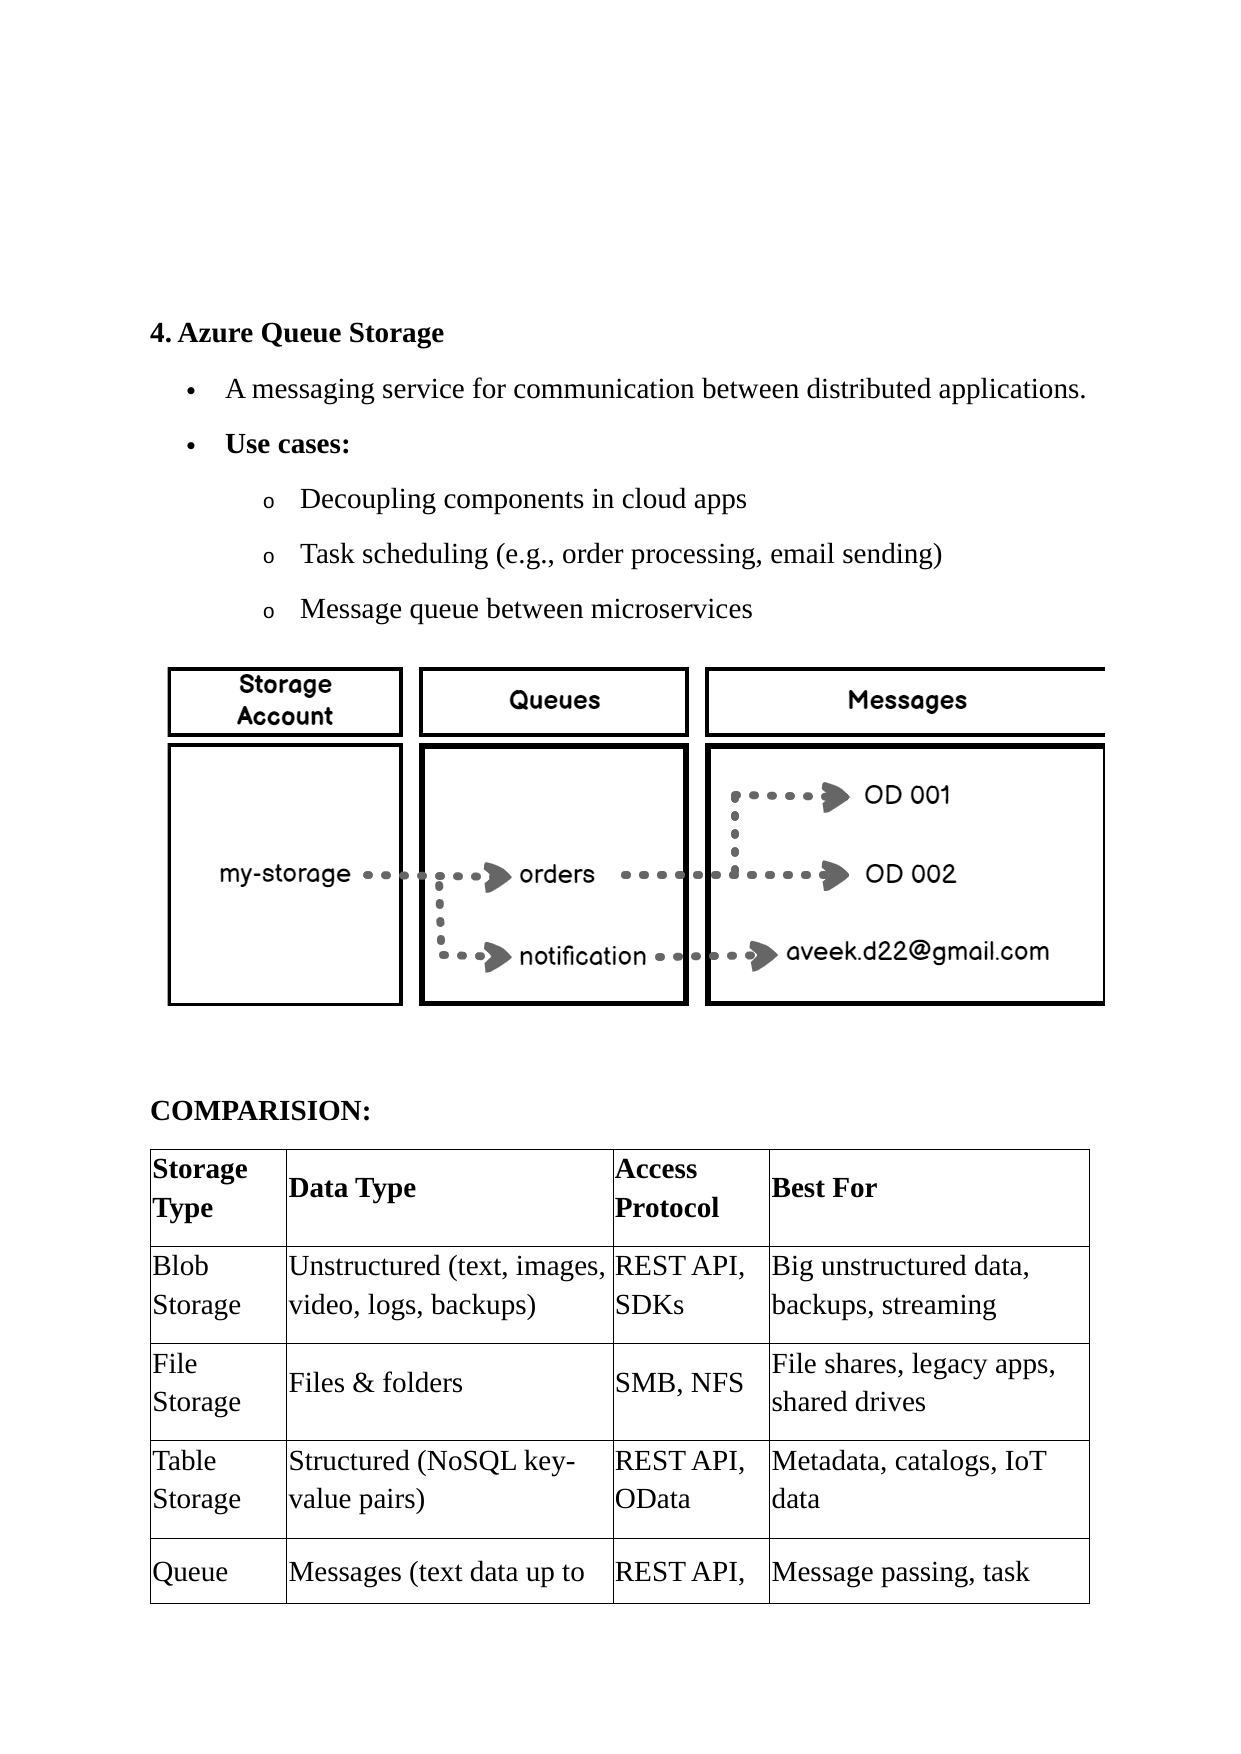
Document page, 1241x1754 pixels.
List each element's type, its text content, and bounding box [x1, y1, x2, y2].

table_cell REST API, SDKs [614, 1539, 769, 1603]
list Decoupling components in cloud apps [262, 481, 1090, 515]
table_cell Messages (text data up to 64KB each) [287, 1539, 613, 1603]
list Use cases: [187, 426, 1090, 459]
table_header Data Type [287, 1150, 613, 1246]
list Task scheduling (e.g., order processing, email sending) [262, 536, 1090, 570]
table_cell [770, 1539, 1089, 1603]
table_cell File shares, legacy apps, shared drives [770, 1344, 1089, 1440]
table_cell Unstructured (text, images, video, logs, backups) [287, 1247, 613, 1343]
table_cell Files & folders [287, 1344, 613, 1440]
table_header Best For [770, 1150, 1089, 1246]
table_cell REST API, SDKs [614, 1247, 769, 1343]
text 4. Azure Queue Storage [150, 316, 1090, 349]
table_cell Structured (NoSQL key-value pairs) [287, 1441, 613, 1537]
table_cell Queue Storage [151, 1539, 286, 1603]
table_cell Blob Storage [151, 1247, 286, 1343]
table_cell Metadata, catalogs, IoT data [770, 1441, 1089, 1537]
table_cell SMB, NFS [614, 1344, 769, 1440]
list Message queue between microservices [262, 592, 1090, 625]
table_cell Big unstructured data, backups, streaming [770, 1247, 1089, 1343]
picture [167, 667, 1105, 1006]
table_cell REST API, OData [614, 1441, 769, 1537]
table_header Access Protocol [614, 1150, 769, 1246]
list A messaging service for communication between distributed applications. [187, 371, 1090, 404]
table_cell File Storage [151, 1344, 286, 1440]
table_cell Table Storage [151, 1441, 286, 1537]
text COMPARISION: [150, 1093, 1090, 1127]
table_header Storage Type [151, 1150, 286, 1246]
